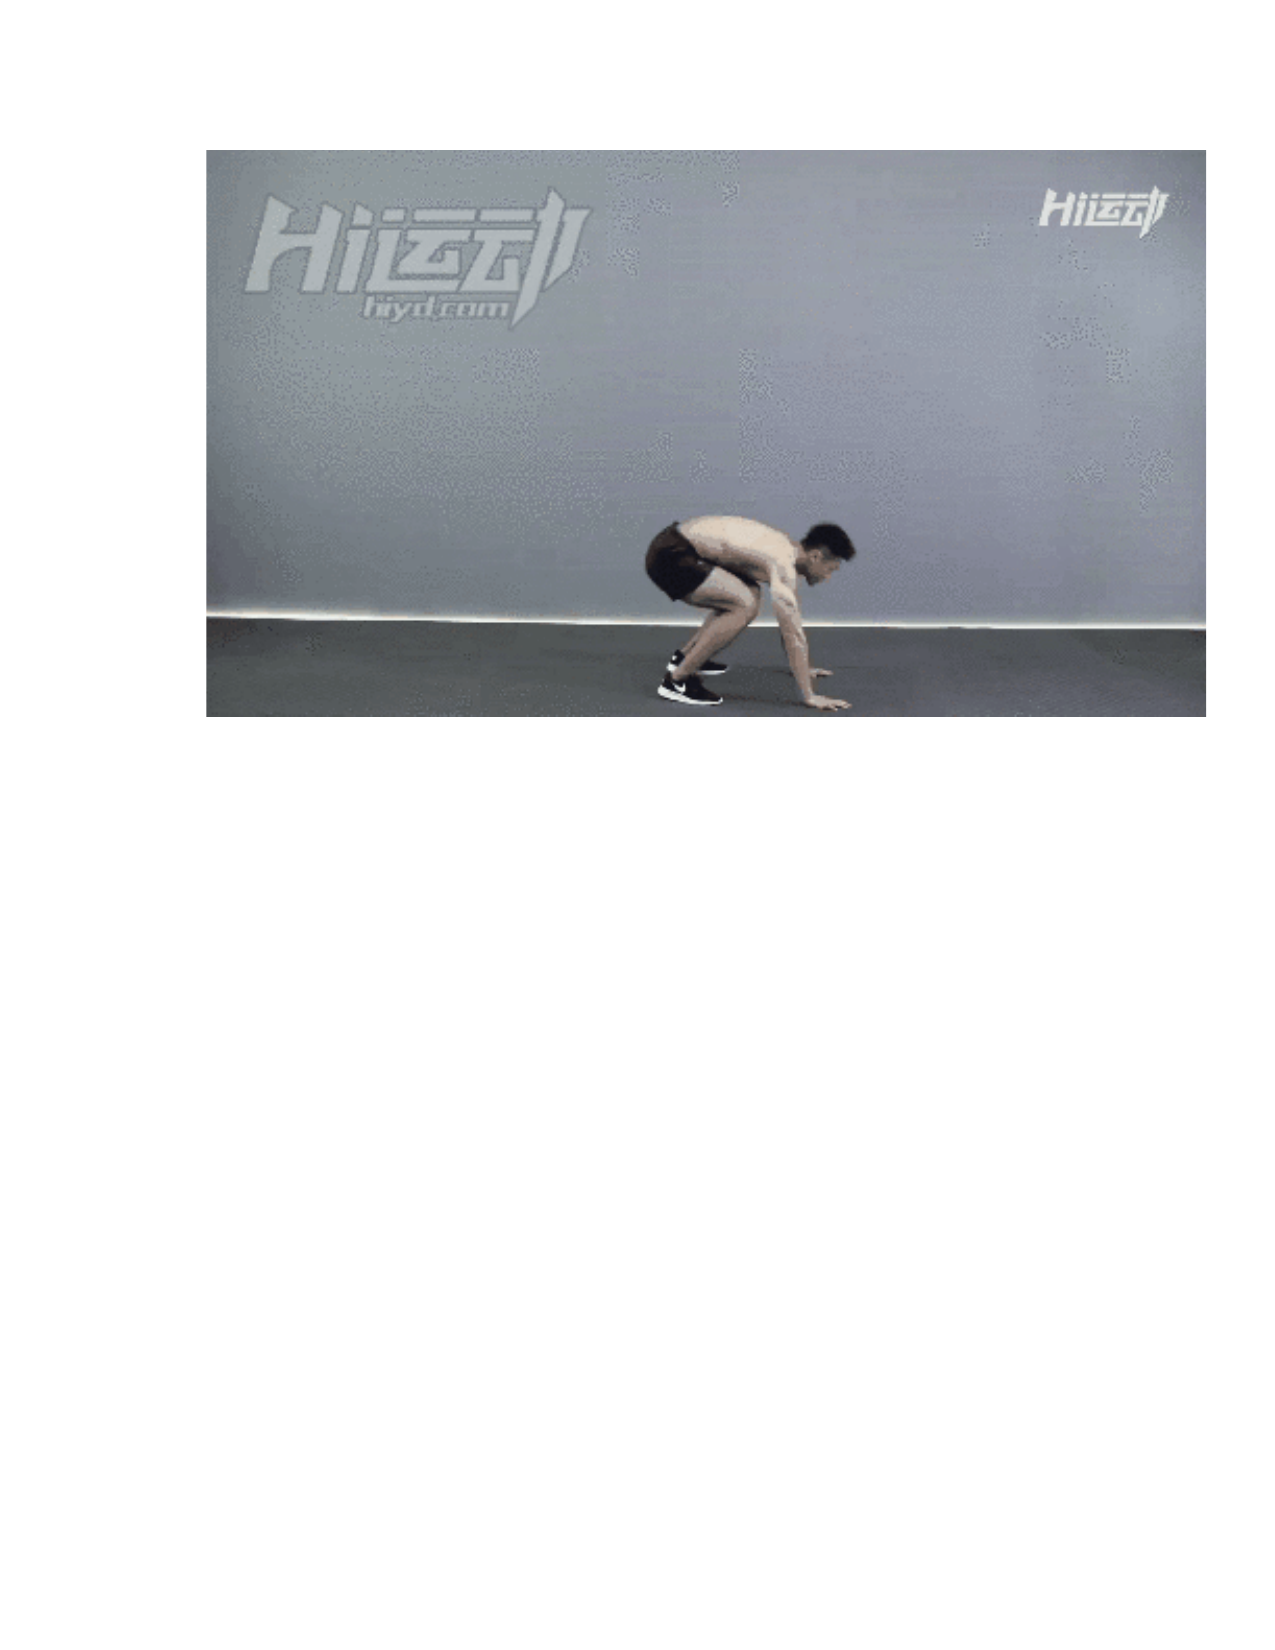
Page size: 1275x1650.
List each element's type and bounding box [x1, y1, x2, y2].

picture [206, 150, 1207, 717]
